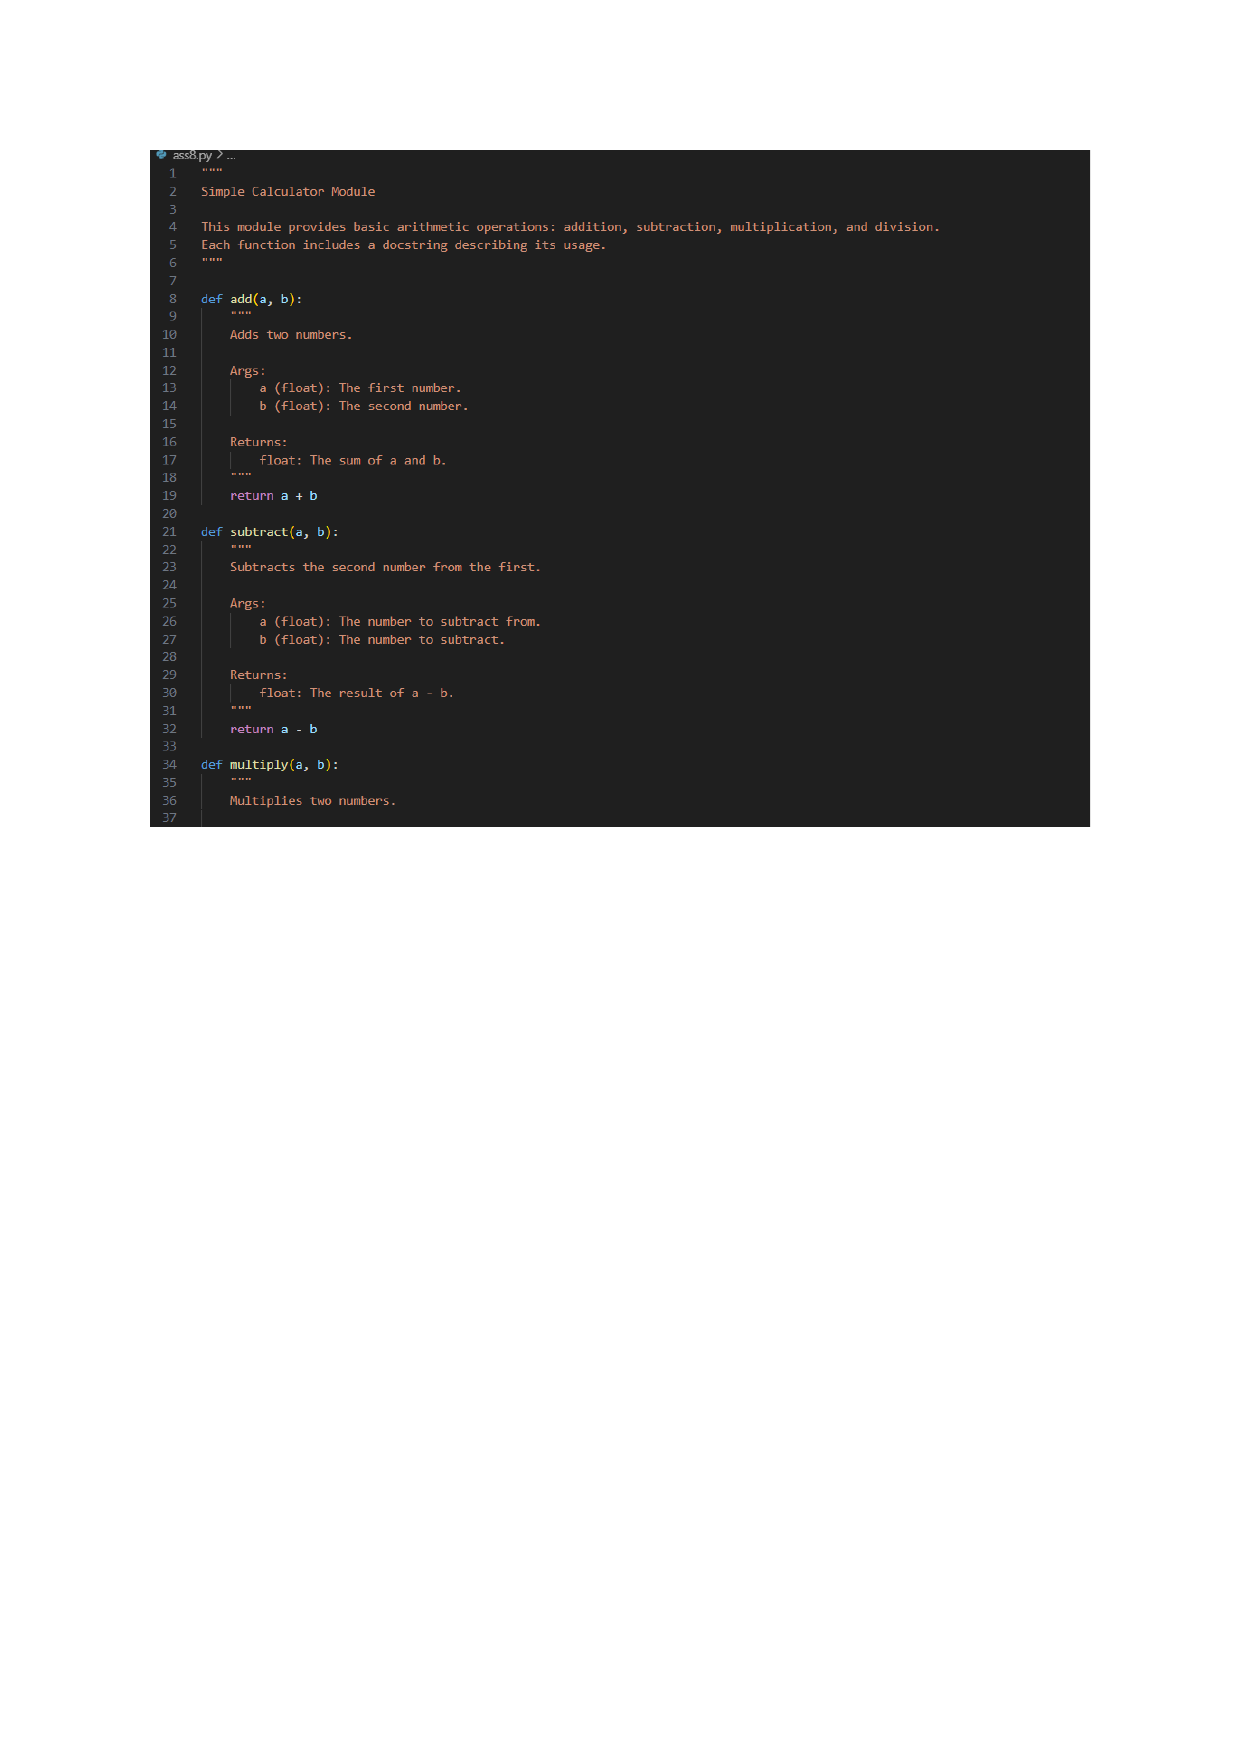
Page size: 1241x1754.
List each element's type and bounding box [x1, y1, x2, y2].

picture [150, 150, 1091, 827]
